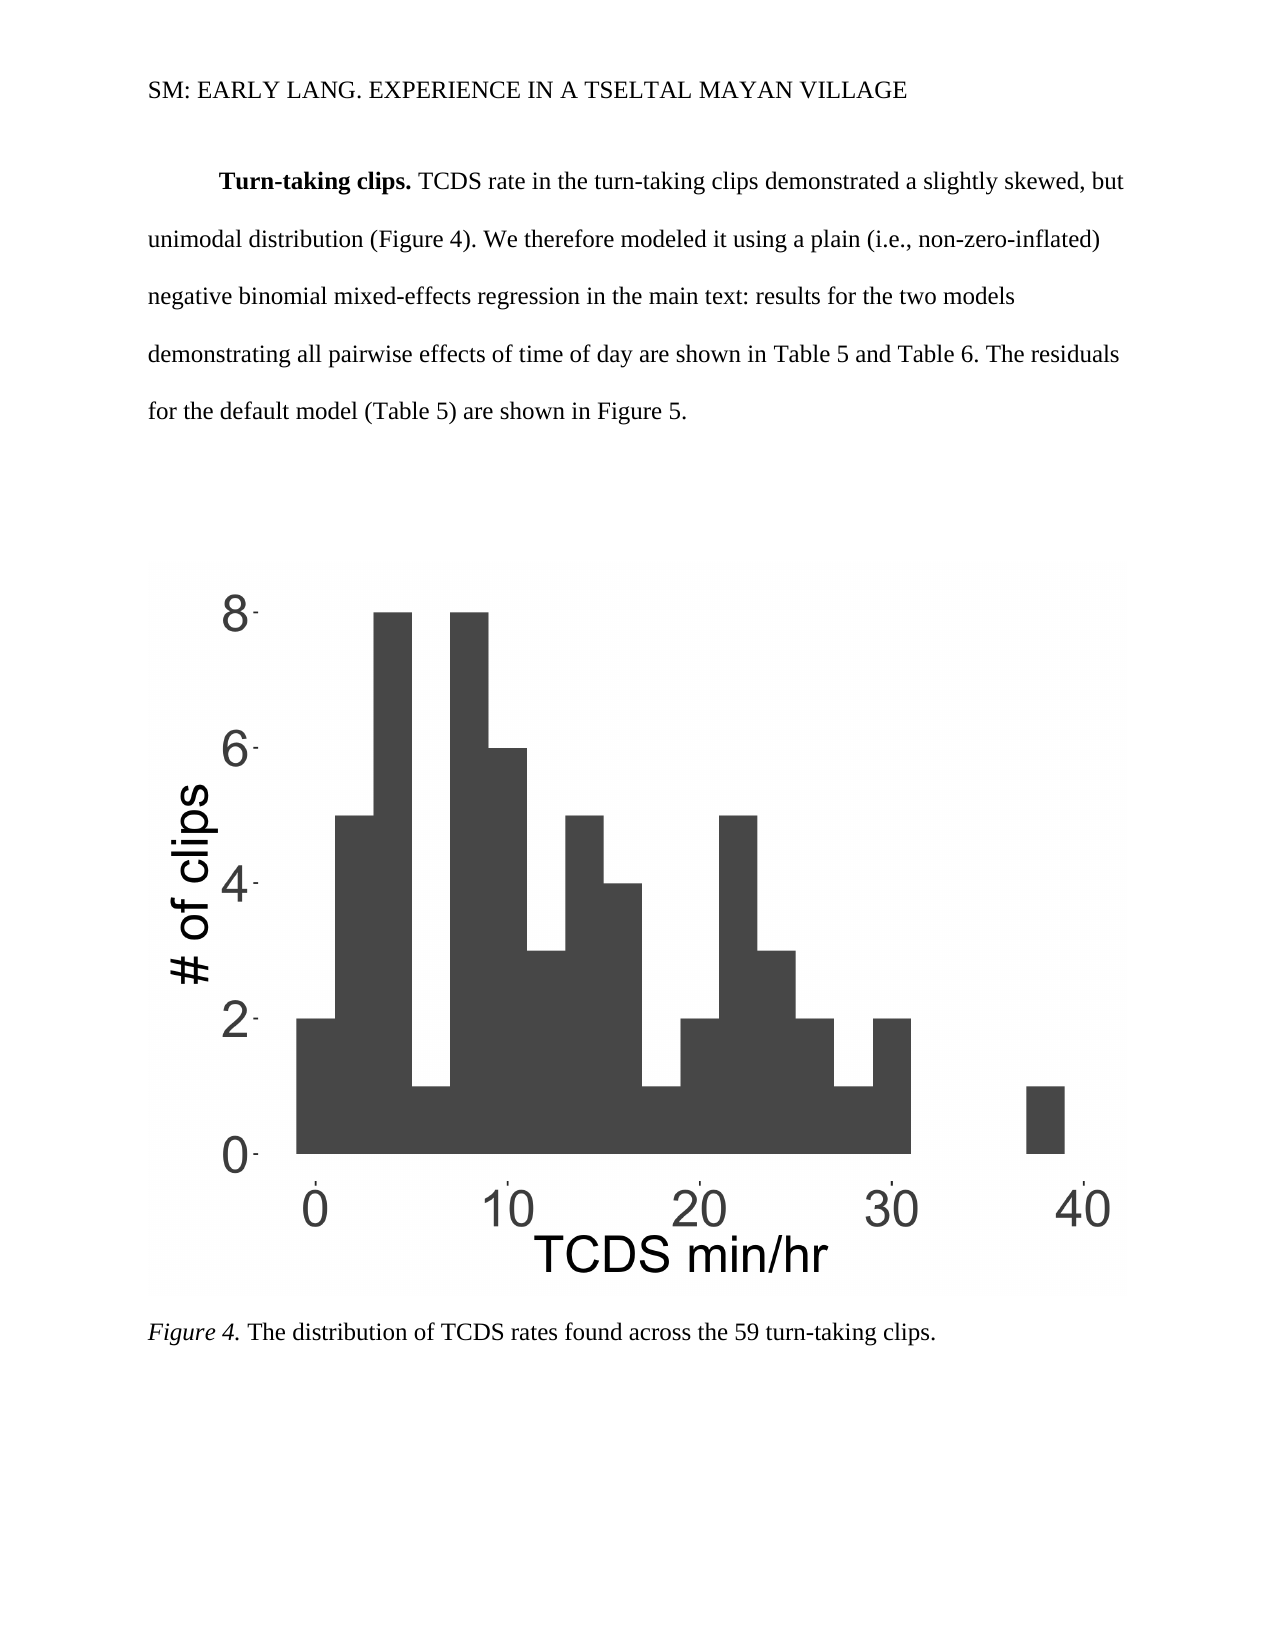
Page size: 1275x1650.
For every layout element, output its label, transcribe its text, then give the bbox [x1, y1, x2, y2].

text Turn-taking clips. TCDS rate in the turn-taking clips demonstrated a slightly skewed, but unimodal distribution (Figure 4). We therefore modeled it using a plain (i.e., non-zero-inflated) negative binomial mixed-effects regression in the main text: results for the two models demonstrating all pairwise effects of time of day are shown in Table 5 and Table 6. The residuals for the default model (Table 5) are shown in Figure 5. [148, 166, 1127, 425]
picture [147, 561, 1127, 1296]
text Figure 4. The distribution of TCDS rates found across the 59 turn-taking clips. [148, 1317, 1127, 1345]
